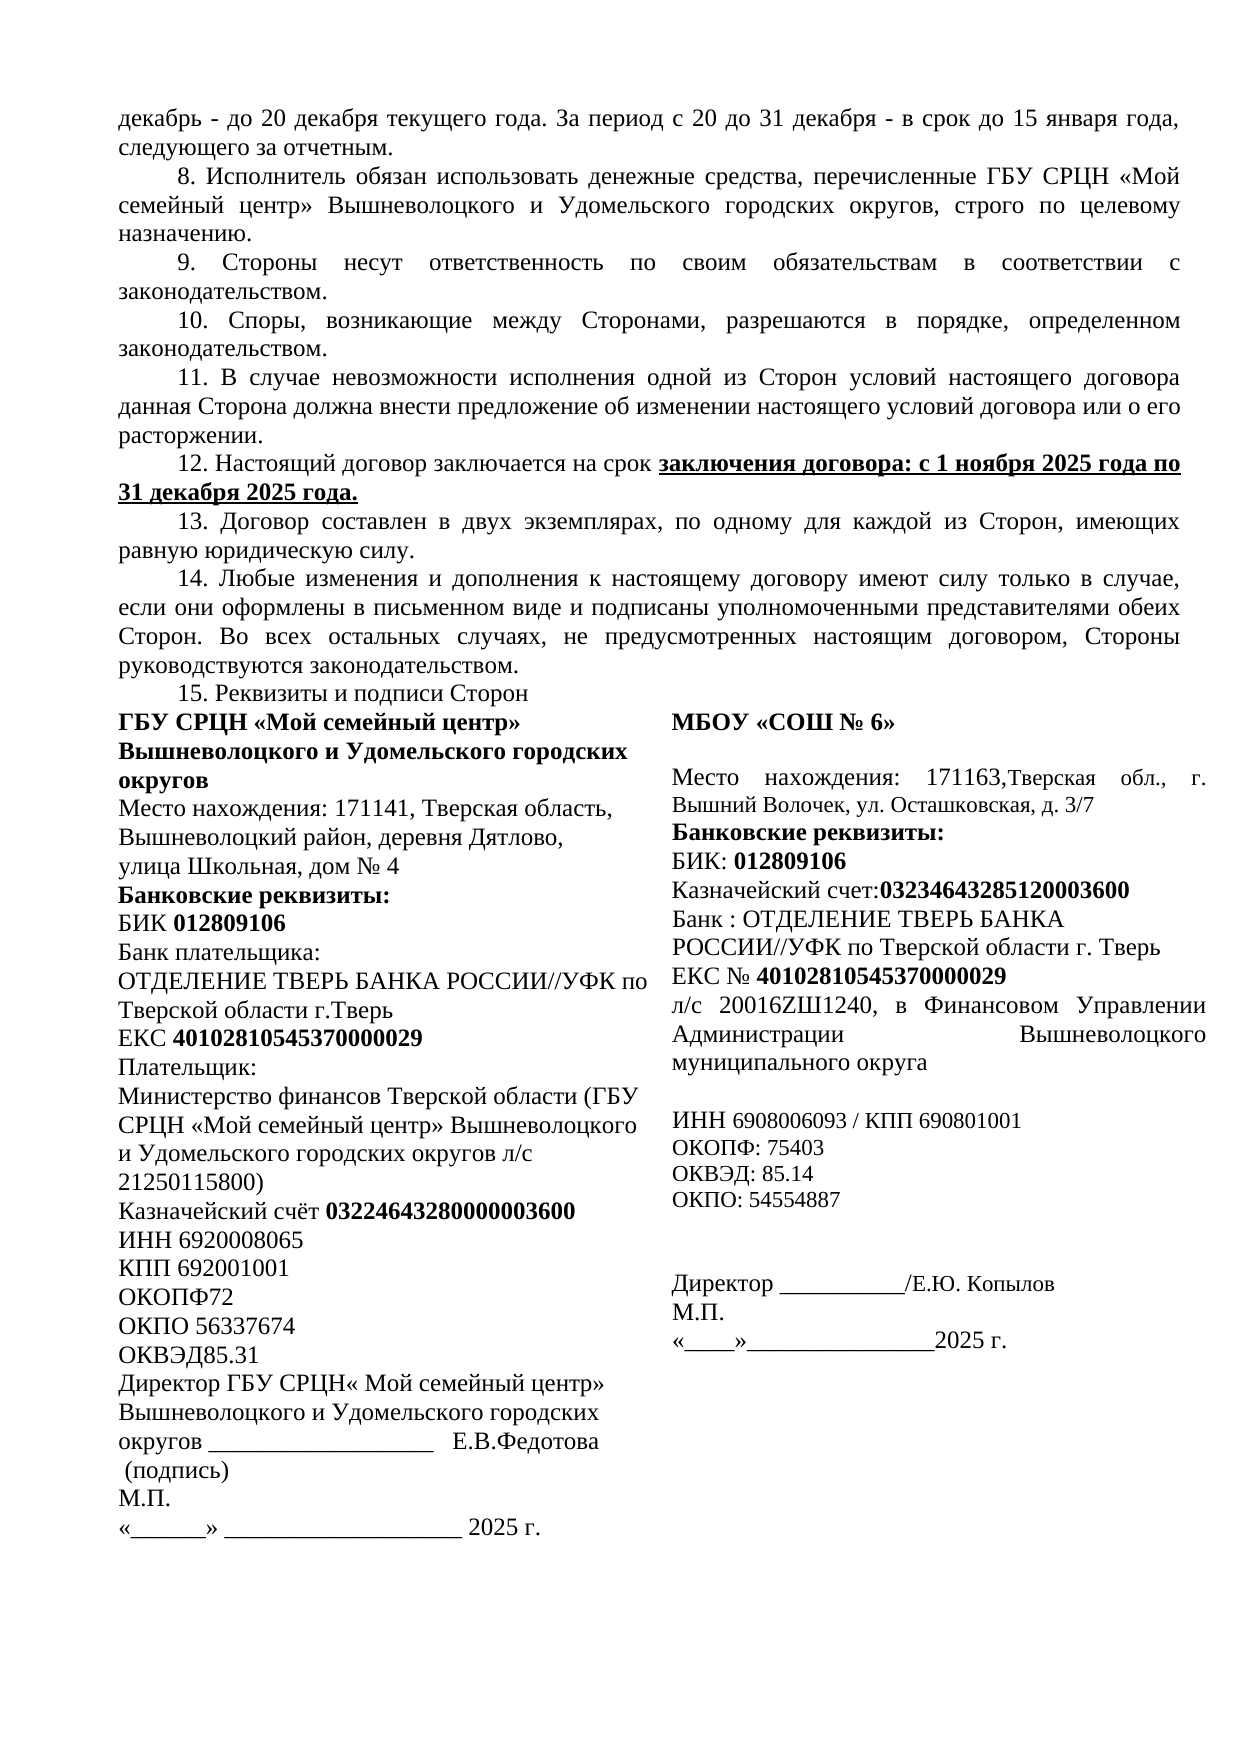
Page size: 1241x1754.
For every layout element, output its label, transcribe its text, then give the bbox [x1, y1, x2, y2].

table_header ГБУ СРЦН «Мой семейный центр» Вышневолоцкого и Удомельского городских округов Место нахождения: 171141, Тверская область, Вышневолоцкий район, деревня Дятлово, улица Школьная, дом № 4 Банковские реквизиты: БИК 012809106 Банк плательщика: ОТДЕЛЕНИЕ ТВЕРЬ БАНКА РОССИИ//УФК по Тверской области г.Тверь ЕКС 40102810545370000029 Плательщик: Министерство финансов Тверской области (ГБУ СРЦН «Мой семейный центр» Вышневолоцкого и Удомельского городских округов л/с 21250115800) Казначейский счёт 03224643280000003600 ИНН 6920008065 КПП 692001001 ОКОПФ72 ОКПО 56337674 ОКВЭД85.31 Директор ГБУ СРЦН« Мой семейный центр» Вышневолоцкого и Удомельского городских округов __________________ Е.В.Федотова (подпись) М.П. «______» ___________________ 2025 г. [107, 707, 661, 1541]
text 14. Любые изменения и дополнения к настоящему договору имеют силу только в случае, если они оформлены в письменном виде и подписаны уполномоченными представителями обеих Сторон. Во всех остальных случаях, не предусмотренных настоящим договором, Стороны руководствуются законодательством. [118, 563, 1181, 678]
text 15. Реквизиты и подписи Сторон [118, 678, 1181, 707]
text 13. Договор составлен в двух экземплярах, по одному для каждой из Сторон, имеющих равную юридическую силу. [118, 506, 1181, 563]
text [118, 103, 1181, 161]
text 12. Настоящий договор заключается на срок заключения договора: с 1 ноября 2025 года по 31 декабря 2025 года. [118, 448, 1181, 506]
text 9. Стороны несут ответственность по своим обязательствам в соответствии с законодательством. [118, 247, 1181, 305]
text 10. Споры, возникающие между Сторонами, разрешаются в порядке, определенном законодательством. [118, 305, 1181, 362]
text 11. В случае невозможности исполнения одной из Сторон условий настоящего договора данная Сторона должна внести предложение об изменении настоящего условий договора или о его расторжении. [118, 362, 1181, 448]
text 8. Исполнитель обязан использовать денежные средства, перечисленные ГБУ СРЦН «Мой семейный центр» Вышневолоцкого и Удомельского городских округов, строго по целевому назначению. [118, 161, 1181, 247]
table_header МБОУ «СОШ № 6» Место нахождения: 171163,Тверская обл., г. Вышний Волочек, ул. Осташковская, д. 3/7 Банковские реквизиты: БИК: 012809106 Казначейский счет:03234643285120003600 Банк : ОТДЕЛЕНИЕ ТВЕРЬ БАНКА РОССИИ//УФК по Тверской области г. Тверь ЕКС № 40102810545370000029 л/с 20016ZШ1240, в Финансовом Управлении Администрации Вышневолоцкого муниципального округа ИНН 6908006093 / КПП 690801001 ОКОПФ: 75403 ОКВЭД: 85.14 ОКПО: 54554887 Директор __________/Е.Ю. Копылов М.П. «____»_______________2025 г. [661, 707, 1218, 1541]
